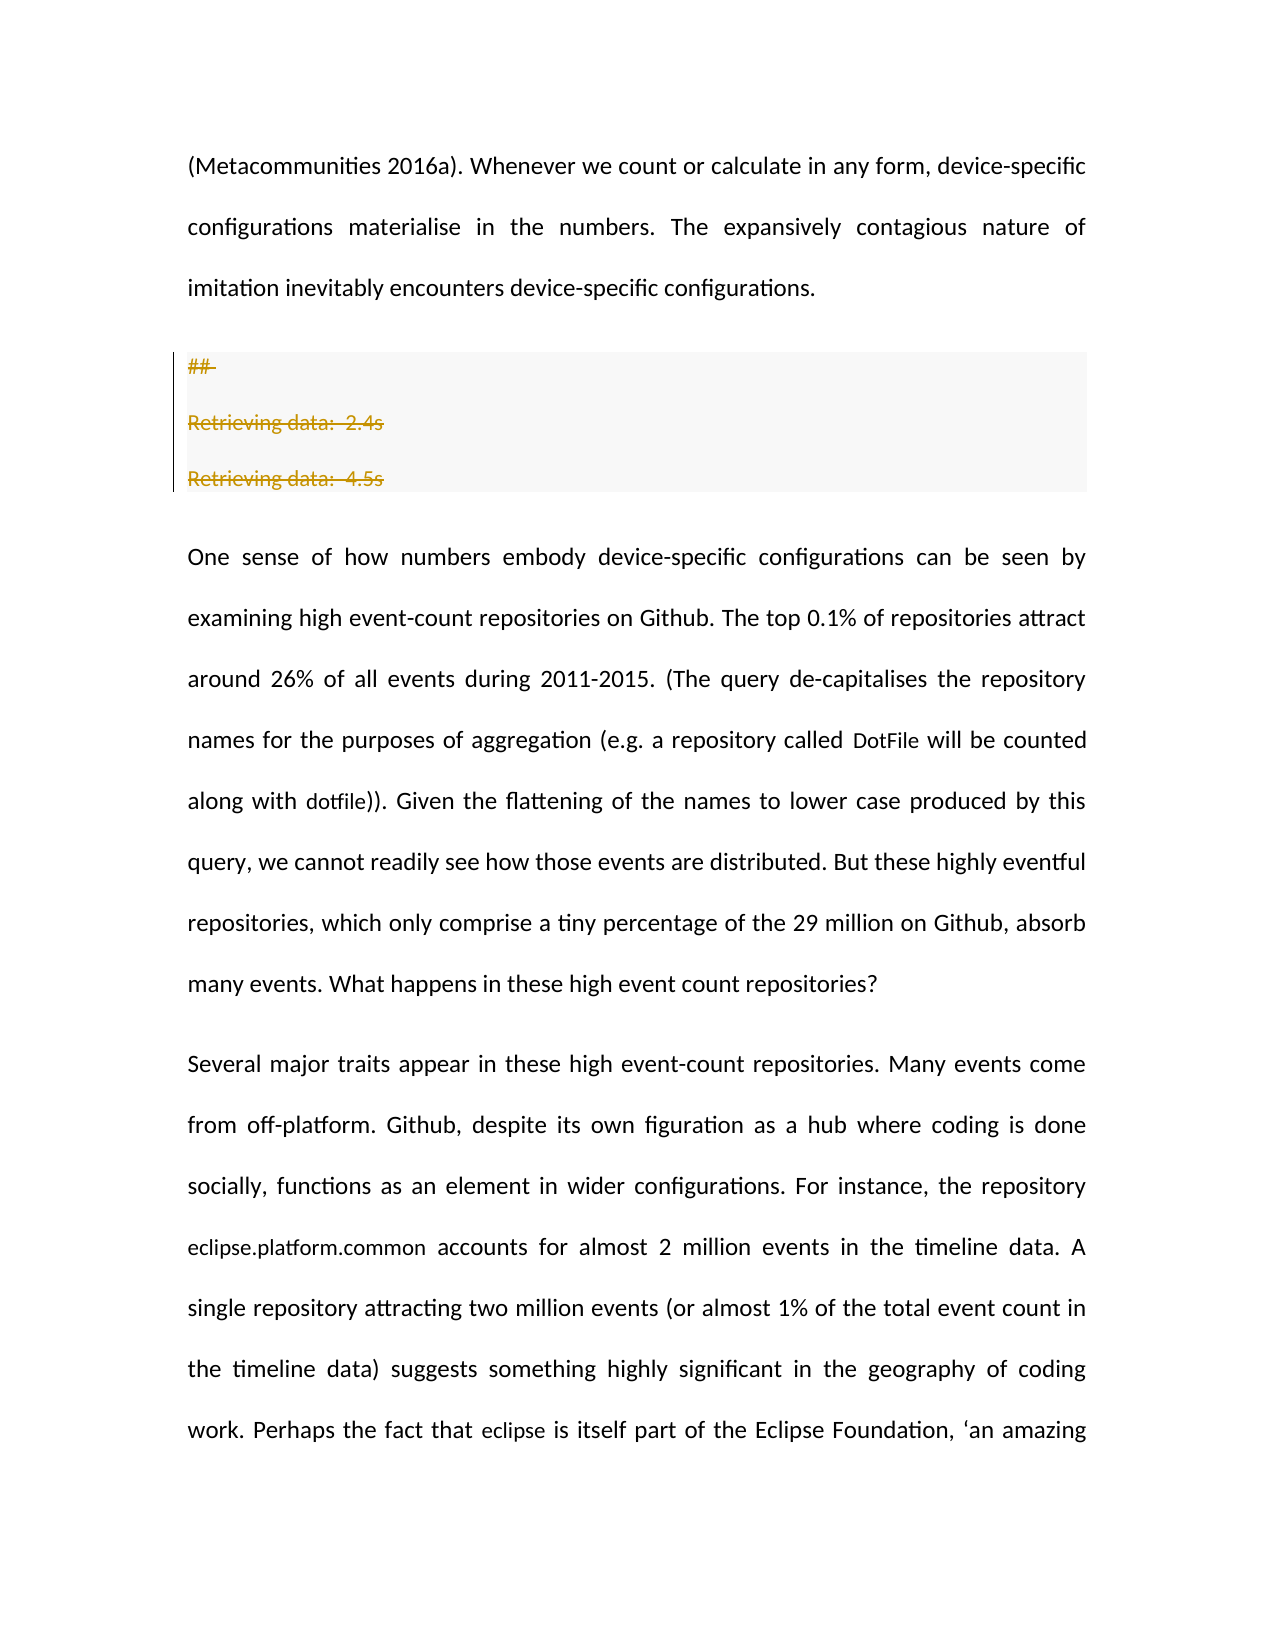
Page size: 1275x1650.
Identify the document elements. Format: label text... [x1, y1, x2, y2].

text One sense of how numbers embody device-specific configurations can be seen by examining high event-count repositories on Github. The top 0.1% of repositories attract around 26% of all events during 2011-2015. (The query de-capitalises the repository names for the purposes of aggregation (e.g. a repository called DotFile will be counted along with dotfile)). Given the flattening of the names to lower case produced by this query, we cannot readily see how those events are distributed. But these highly eventful repositories, which only comprise a tiny percentage of the 29 million on Github, absorb many events. What happens in these high event count repositories? [187, 541, 1087, 999]
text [187, 1048, 1087, 1445]
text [187, 150, 1087, 303]
